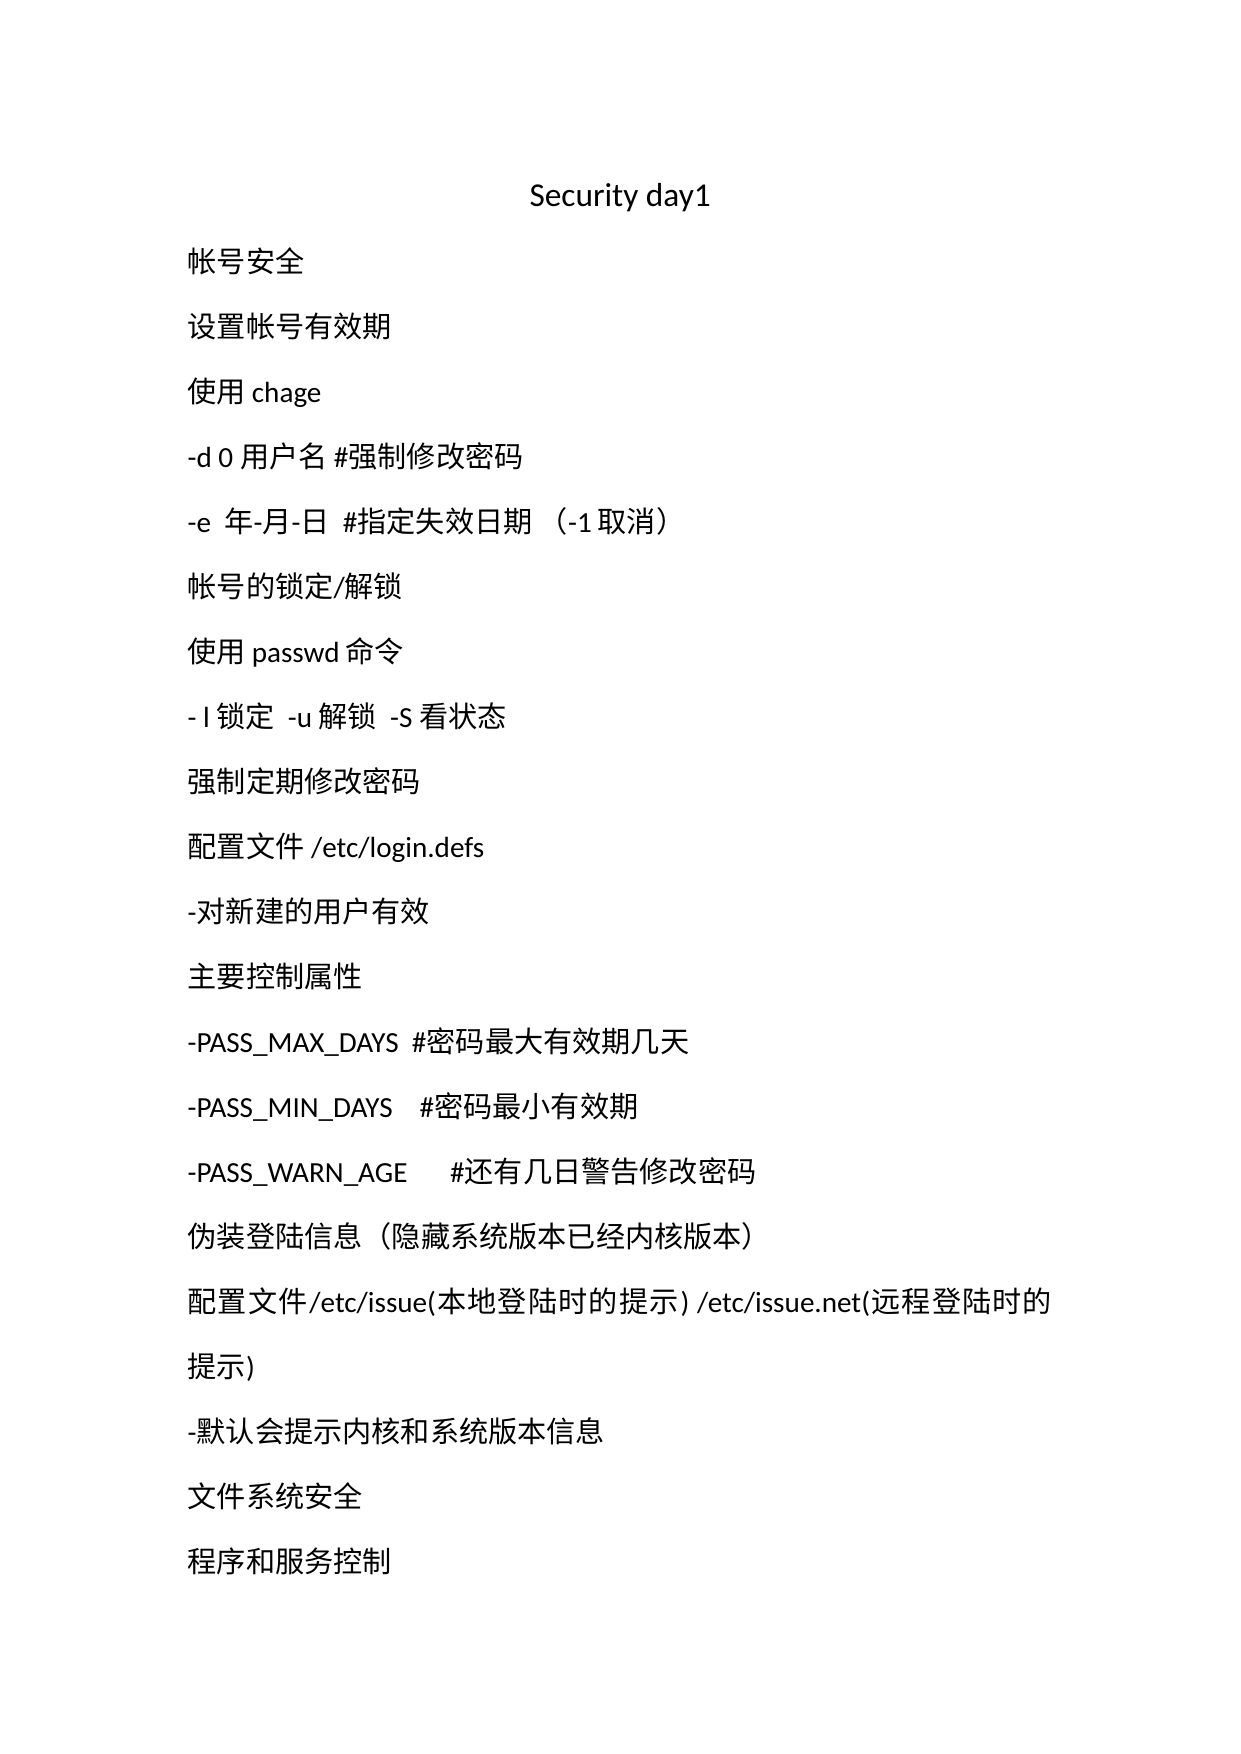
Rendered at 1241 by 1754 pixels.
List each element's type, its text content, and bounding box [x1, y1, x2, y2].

text 主要控制属性 [187, 942, 1053, 1007]
text -d 0 用户名 #强制修改密码 [187, 422, 1053, 487]
text -PASS_MIN_DAYS #密码最小有效期 [187, 1072, 1053, 1137]
text -默认会提示内核和系统版本信息 [187, 1397, 1053, 1462]
text 帐号的锁定/解锁 [187, 552, 1053, 617]
text 程序和服务控制 [187, 1527, 1053, 1592]
text Security day1 [187, 162, 1053, 227]
text -e 年-月-日 #指定失效日期 （-1取消） [187, 487, 1053, 552]
text -PASS_WARN_AGE #还有几日警告修改密码 [187, 1137, 1053, 1202]
text 使用passwd命令 [187, 617, 1053, 682]
text 配置文件 /etc/login.defs [187, 812, 1053, 877]
text 使用chage [187, 357, 1053, 422]
text - l 锁定 -u 解锁 -S 看状态 [187, 682, 1053, 747]
text 帐号安全 [187, 227, 1053, 292]
text -PASS_MAX_DAYS #密码最大有效期几天 [187, 1007, 1053, 1072]
text 文件系统安全 [187, 1462, 1053, 1527]
text 配置文件/etc/issue(本地登陆时的提示) /etc/issue.net(远程登陆时的提示) [187, 1267, 1053, 1397]
text -对新建的用户有效 [187, 877, 1053, 942]
text 伪装登陆信息（隐藏系统版本已经内核版本） [187, 1202, 1053, 1267]
text 设置帐号有效期 [187, 292, 1053, 357]
text 强制定期修改密码 [187, 747, 1053, 812]
